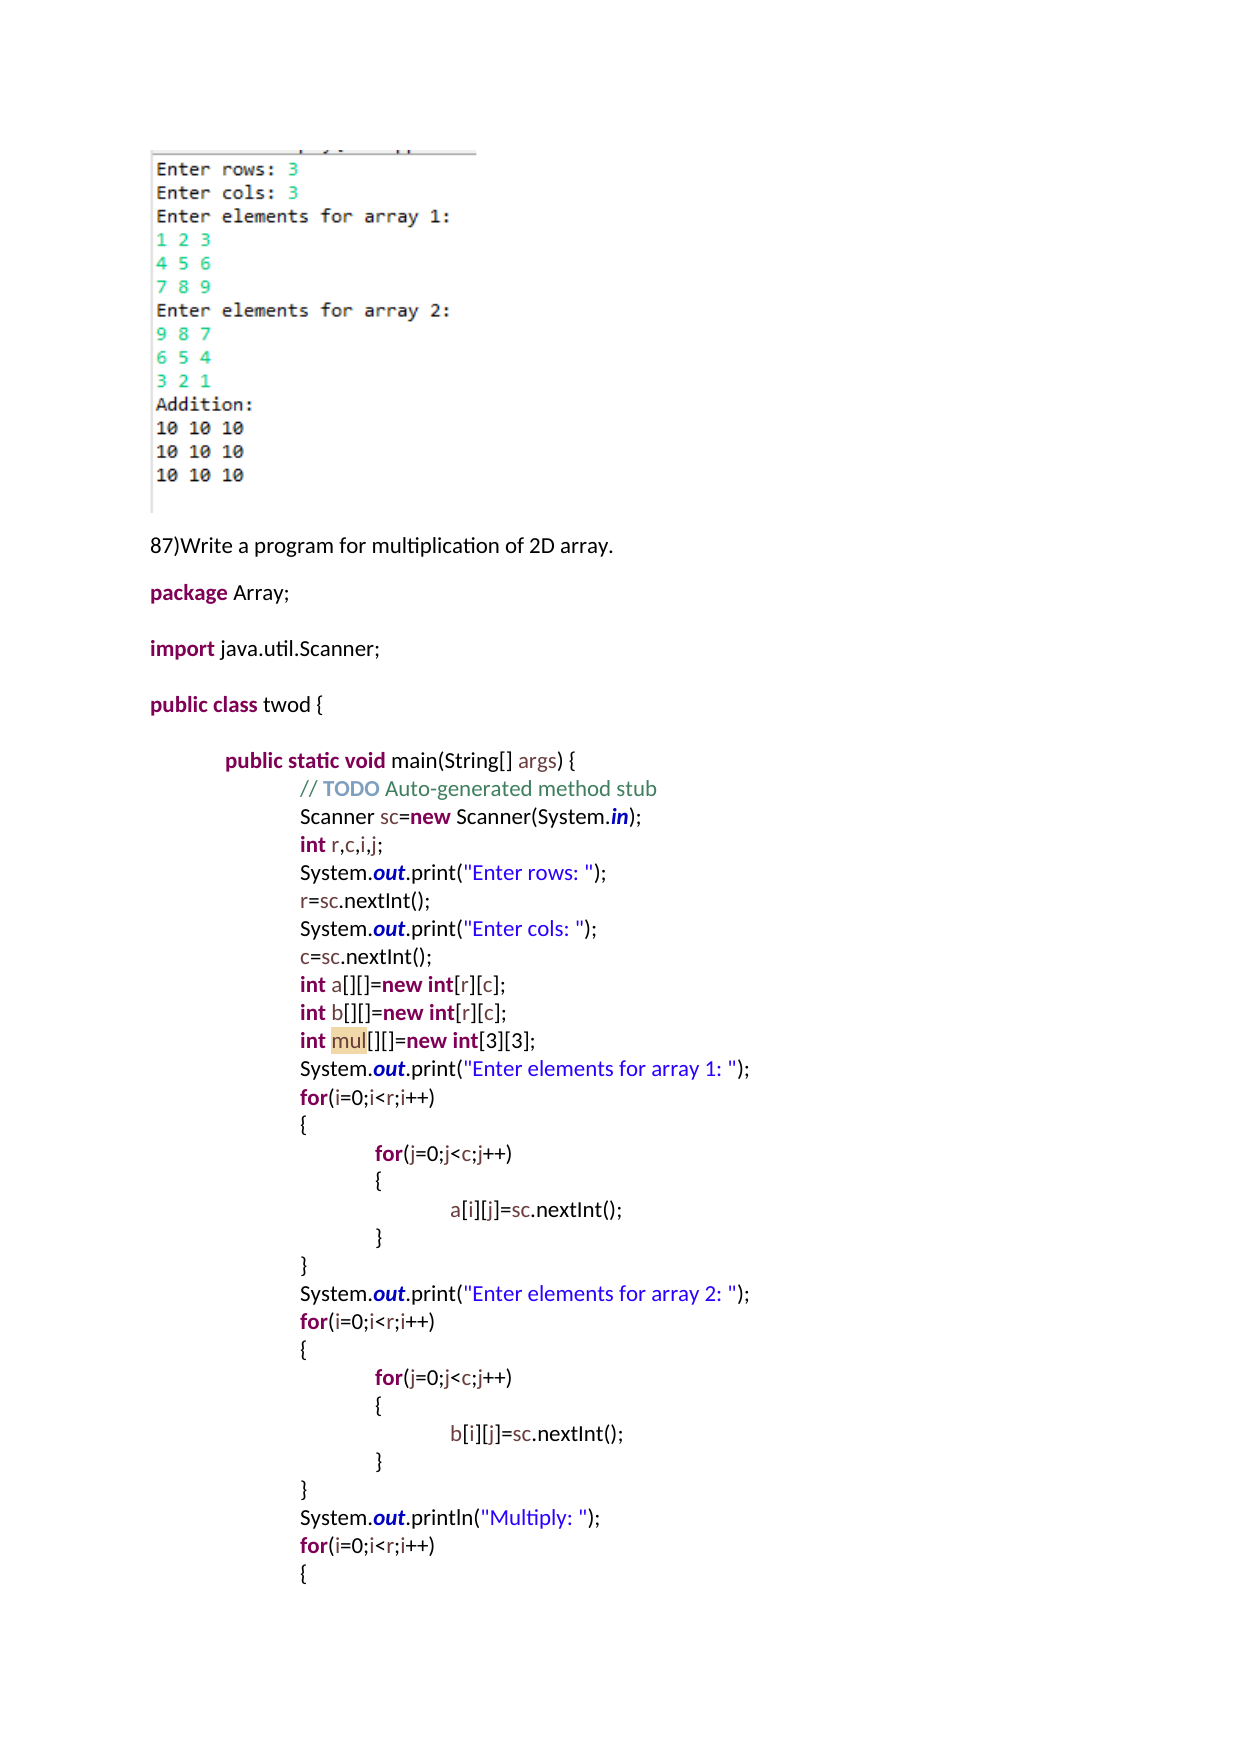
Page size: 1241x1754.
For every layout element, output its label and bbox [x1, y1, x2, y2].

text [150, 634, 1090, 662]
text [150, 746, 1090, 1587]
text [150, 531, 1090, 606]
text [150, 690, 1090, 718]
picture [150, 150, 477, 513]
